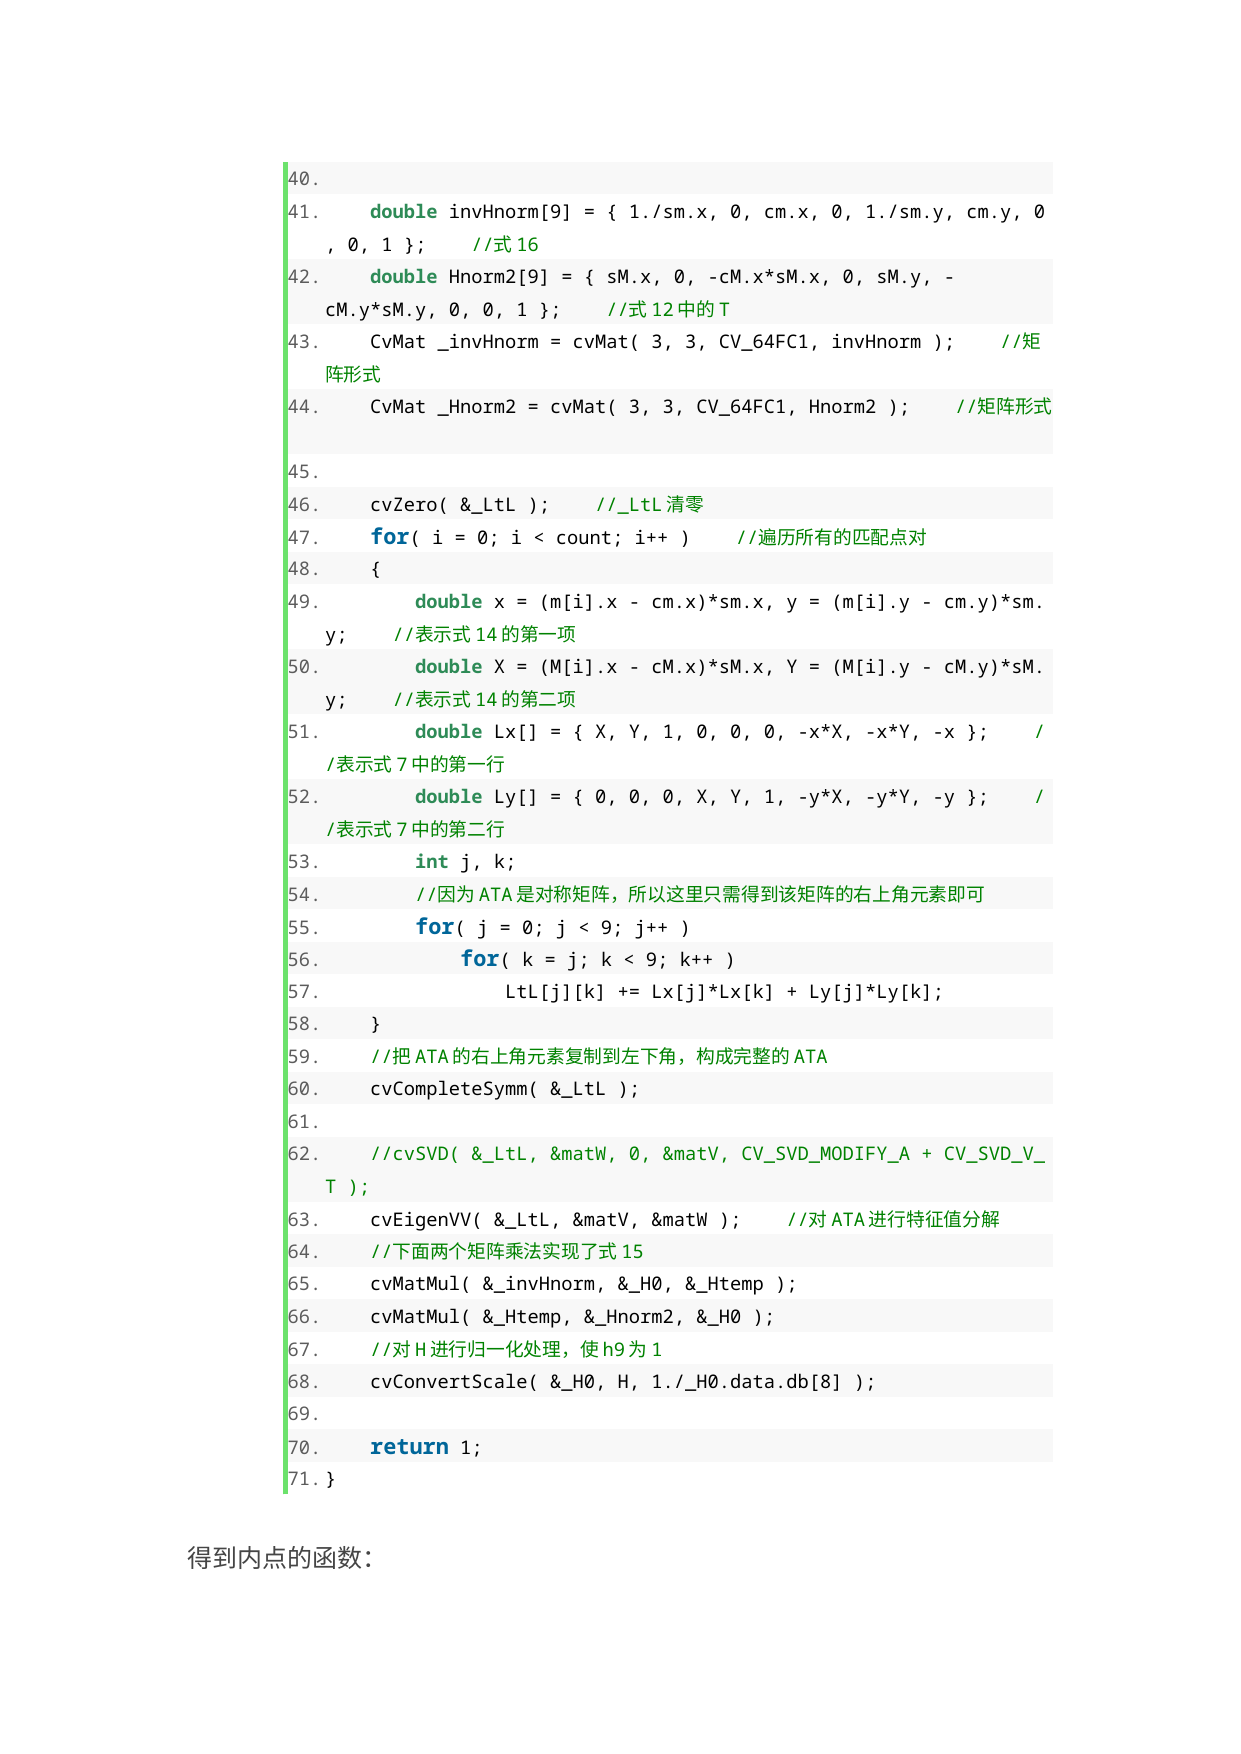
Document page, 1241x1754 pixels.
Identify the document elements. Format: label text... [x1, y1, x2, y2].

list CvMat _invHnorm = cvMat( 3, 3, CV_64FC1, invHnorm ); //矩阵形式 [288, 324, 1053, 389]
text 得到内点的函数： [187, 1524, 1053, 1589]
list for( i = 0; i < count; i++ ) //遍历所有的匹配点对 [288, 519, 1053, 552]
list int j, k; [288, 844, 1053, 877]
list cvMatMul( &_invHnorm, &_H0, &_Htemp ); [288, 1267, 1053, 1299]
list //因为ATA是对称矩阵，所以这里只需得到该矩阵的右上角元素即可 [288, 877, 1053, 909]
list double X = (M[i].x - cM.x)*sM.x, Y = (M[i].y - cM.y)*sM.y; //表示式14的第二项 [288, 649, 1053, 714]
list double Ly[] = { 0, 0, 0, X, Y, 1, -y*X, -y*Y, -y }; //表示式7中的第二行 [288, 779, 1053, 844]
list //对H进行归一化处理，使h9为1 [288, 1332, 1053, 1364]
list cvEigenVV( &_LtL, &matV, &matW ); //对ATA进行特征值分解 [288, 1202, 1053, 1234]
list //cvSVD( &_LtL, &matW, 0, &matV, CV_SVD_MODIFY_A + CV_SVD_V_T ); [288, 1137, 1053, 1202]
list for( j = 0; j < 9; j++ ) [288, 909, 1053, 942]
list //把ATA的右上角元素复制到左下角，构成完整的ATA [288, 1039, 1053, 1072]
list cvZero( &_LtL ); //_LtL清零 [288, 487, 1053, 519]
list for( k = j; k < 9; k++ ) [288, 942, 1053, 974]
list double invHnorm[9] = { 1./sm.x, 0, cm.x, 0, 1./sm.y, cm.y, 0, 0, 1 }; //式16 [288, 194, 1053, 259]
list double x = (m[i].x - cm.x)*sm.x, y = (m[i].y - cm.y)*sm.y; //表示式14的第一项 [288, 584, 1053, 649]
list cvCompleteSymm( &_LtL ); [288, 1072, 1053, 1104]
list { [288, 552, 1053, 584]
list LtL[j][k] += Lx[j]*Lx[k] + Ly[j]*Ly[k]; [288, 974, 1053, 1007]
list return 1; [288, 1429, 1053, 1462]
list cvConvertScale( &_H0, H, 1./_H0.data.db[8] ); [288, 1364, 1053, 1397]
list double Hnorm2[9] = { sM.x, 0, -cM.x*sM.x, 0, sM.y, -cM.y*sM.y, 0, 0, 1 }; //式12中的T [288, 259, 1053, 324]
list double Lx[] = { X, Y, 1, 0, 0, 0, -x*X, -x*Y, -x }; //表示式7中的第一行 [288, 714, 1053, 779]
list CvMat _Hnorm2 = cvMat( 3, 3, CV_64FC1, Hnorm2 ); //矩阵形式 [288, 389, 1053, 454]
list //下面两个矩阵乘法实现了式15 [288, 1234, 1053, 1267]
list cvMatMul( &_Htemp, &_Hnorm2, &_H0 ); [288, 1299, 1053, 1332]
list } [288, 1007, 1053, 1039]
list } [288, 1462, 1053, 1494]
